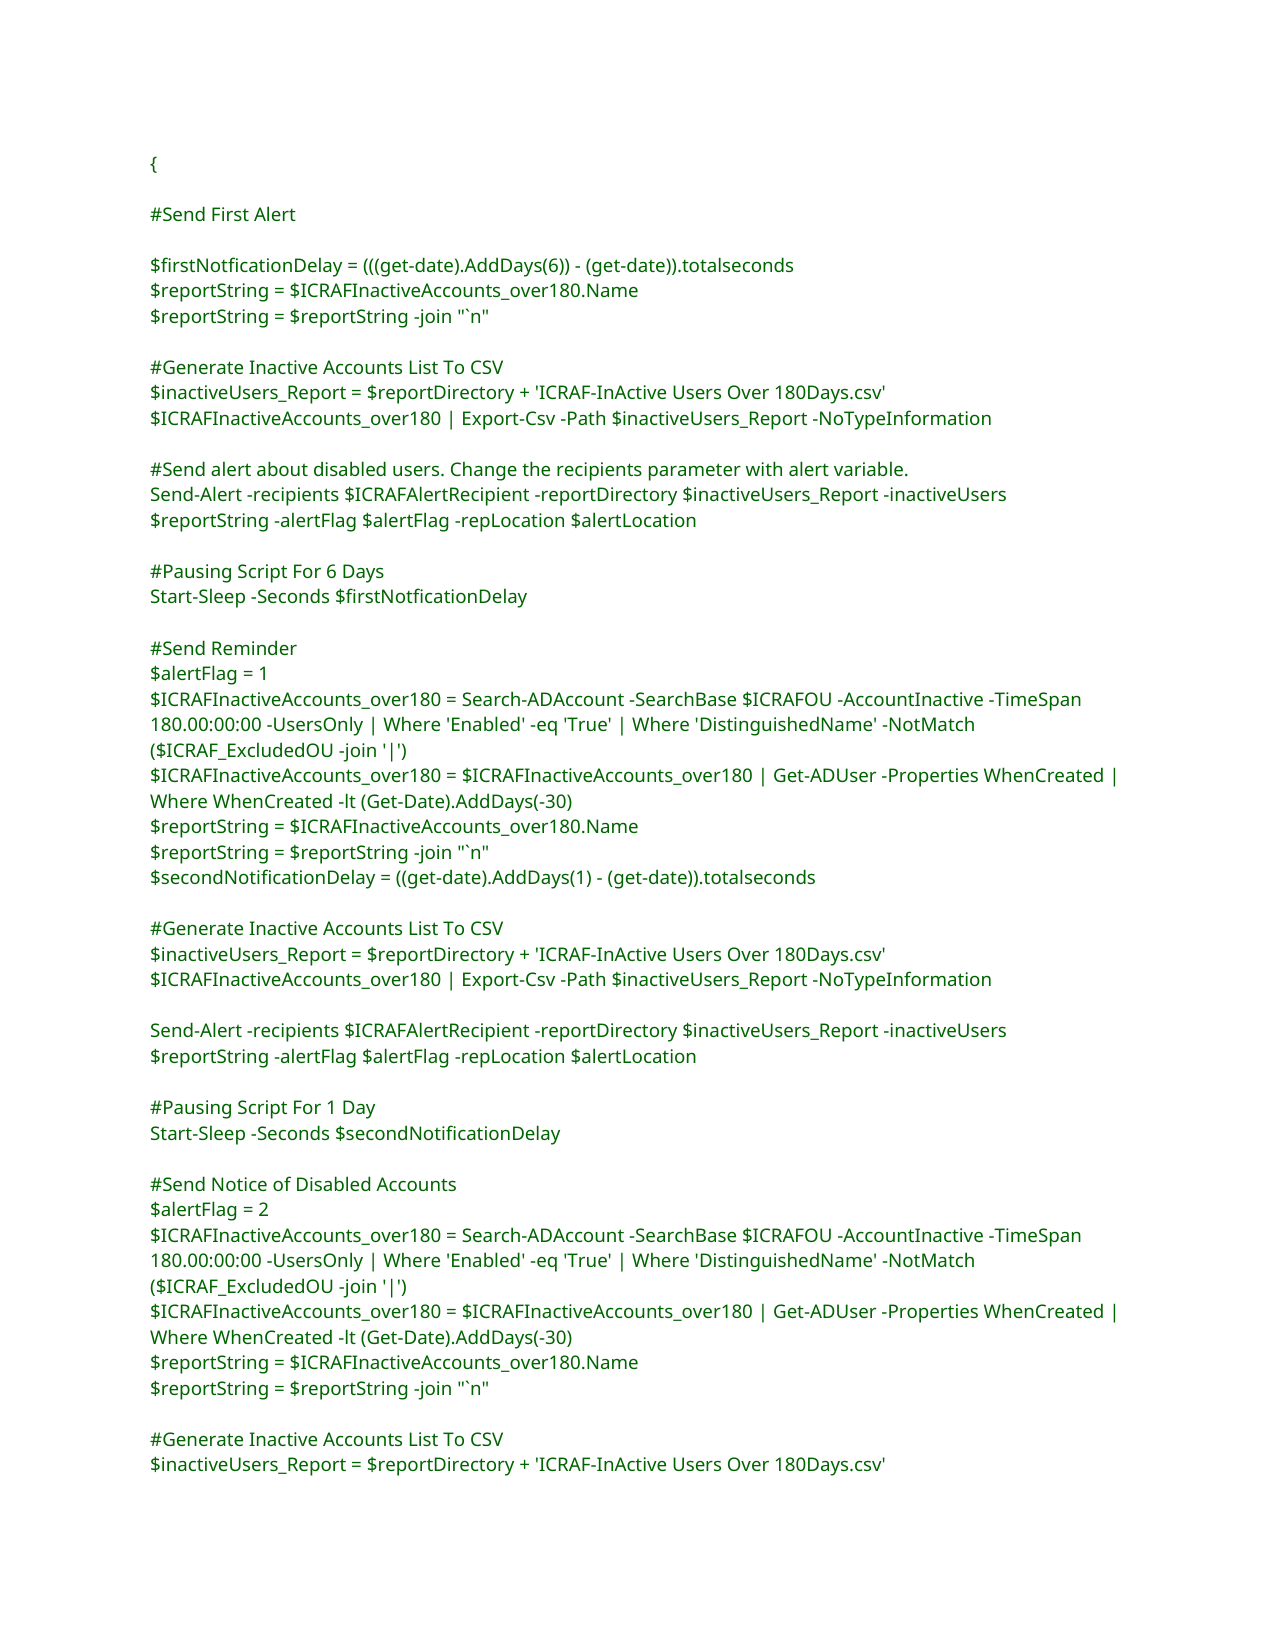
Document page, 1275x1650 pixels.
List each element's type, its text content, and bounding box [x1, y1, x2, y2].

text #Generate Inactive Accounts List To CSV [150, 1426, 1125, 1452]
text $reportString = $reportString -join "`n" [150, 839, 1125, 864]
text $reportString = $reportString -join "`n" [150, 1375, 1125, 1401]
text $inactiveUsers_Report = $reportDirectory + 'ICRAF-InActive Users Over 180Days.csv' [150, 941, 1125, 967]
text $ICRAFInactiveAccounts_over180 = $ICRAFInactiveAccounts_over180 | Get-ADUser -Properties WhenCreated | Where WhenCreated -lt (Get-Date).AddDays(-30) [150, 1298, 1125, 1349]
text #Generate Inactive Accounts List To CSV [150, 354, 1125, 380]
text $ICRAFInactiveAccounts_over180 = Search-ADAccount -SearchBase $ICRAFOU -AccountInactive -TimeSpan 180.00:00:00 -UsersOnly | Where 'Enabled' -eq 'True' | Where 'DistinguishedName' -NotMatch ($ICRAF_ExcludedOU -join '|') [150, 1222, 1125, 1298]
text #Send Notice of Disabled Accounts [150, 1171, 1125, 1196]
text $inactiveUsers_Report = $reportDirectory + 'ICRAF-InActive Users Over 180Days.csv' [150, 380, 1125, 405]
text $firstNotficationDelay = (((get-date).AddDays(6)) - (get-date)).totalseconds [150, 252, 1125, 278]
text #Generate Inactive Accounts List To CSV [150, 916, 1125, 941]
text #Send alert about disabled users. Change the recipients parameter with alert variable. [150, 456, 1125, 482]
text Send-Alert -recipients $ICRAFAlertRecipient -reportDirectory $inactiveUsers_Report -inactiveUsers $reportString -alertFlag $alertFlag -repLocation $alertLocation [150, 482, 1125, 533]
text { [150, 150, 1125, 176]
text $ICRAFInactiveAccounts_over180 = Search-ADAccount -SearchBase $ICRAFOU -AccountInactive -TimeSpan 180.00:00:00 -UsersOnly | Where 'Enabled' -eq 'True' | Where 'DistinguishedName' -NotMatch ($ICRAF_ExcludedOU -join '|') [150, 686, 1125, 762]
text #Send First Alert [150, 201, 1125, 227]
text #Pausing Script For 6 Days [150, 558, 1125, 584]
text $ICRAFInactiveAccounts_over180 | Export-Csv -Path $inactiveUsers_Report -NoTypeInformation [150, 405, 1125, 431]
text $reportString = $ICRAFInactiveAccounts_over180.Name [150, 278, 1125, 303]
text Start-Sleep -Seconds $firstNotficationDelay [150, 584, 1125, 609]
text $reportString = $ICRAFInactiveAccounts_over180.Name [150, 813, 1125, 839]
text $reportString = $reportString -join "`n" [150, 303, 1125, 329]
text $ICRAFInactiveAccounts_over180 | Export-Csv -Path $inactiveUsers_Report -NoTypeInformation [150, 967, 1125, 992]
text Start-Sleep -Seconds $secondNotificationDelay [150, 1120, 1125, 1145]
text $secondNotificationDelay = ((get-date).AddDays(1) - (get-date)).totalseconds [150, 864, 1125, 890]
text Send-Alert -recipients $ICRAFAlertRecipient -reportDirectory $inactiveUsers_Report -inactiveUsers $reportString -alertFlag $alertFlag -repLocation $alertLocation [150, 1018, 1125, 1069]
text $alertFlag = 2 [150, 1196, 1125, 1222]
text $inactiveUsers_Report = $reportDirectory + 'ICRAF-InActive Users Over 180Days.csv' [150, 1452, 1125, 1477]
text $reportString = $ICRAFInactiveAccounts_over180.Name [150, 1349, 1125, 1375]
text $ICRAFInactiveAccounts_over180 = $ICRAFInactiveAccounts_over180 | Get-ADUser -Properties WhenCreated | Where WhenCreated -lt (Get-Date).AddDays(-30) [150, 762, 1125, 813]
text $alertFlag = 1 [150, 660, 1125, 686]
text #Pausing Script For 1 Day [150, 1094, 1125, 1120]
text #Send Reminder [150, 635, 1125, 660]
